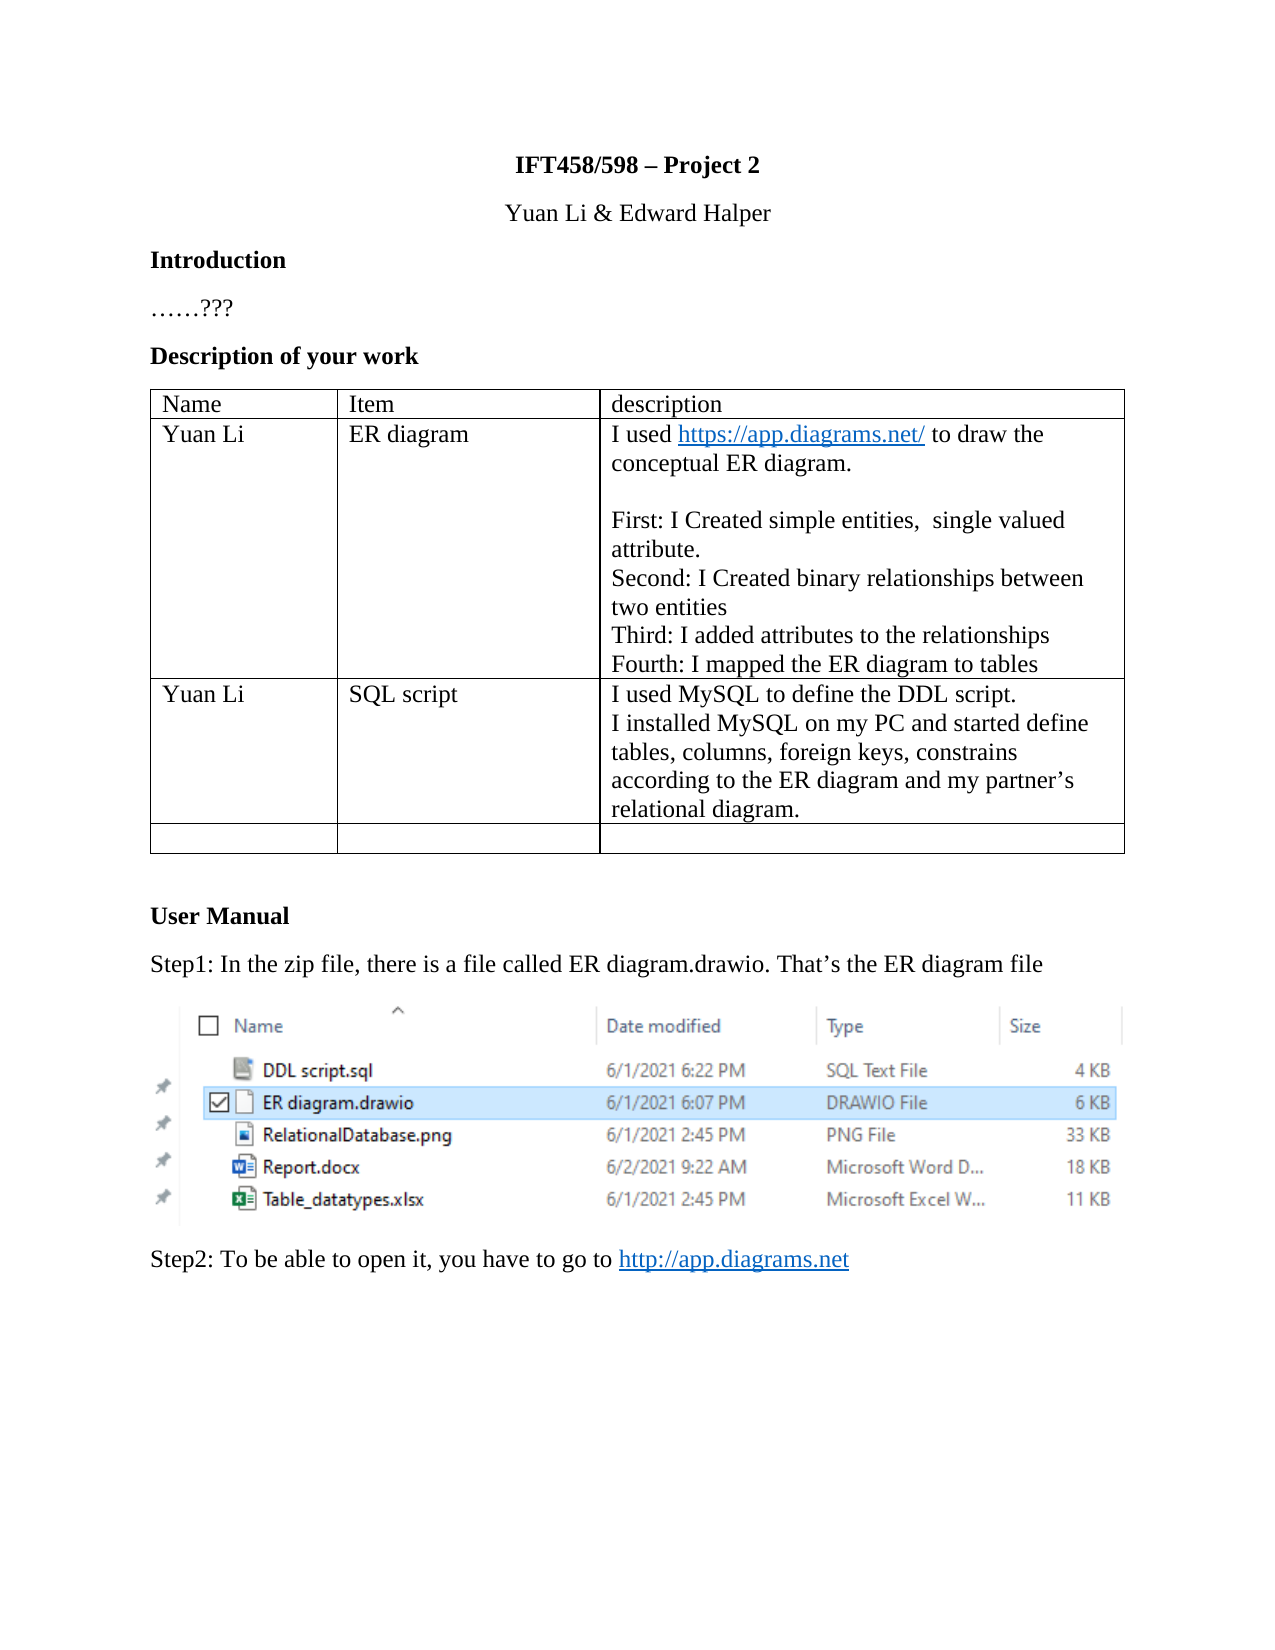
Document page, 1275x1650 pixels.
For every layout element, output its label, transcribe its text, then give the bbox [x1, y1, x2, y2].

text Step2: To be able to open it, you have to go to http://app.diagrams.net [150, 1244, 1125, 1273]
table_cell Yuan Li [151, 679, 337, 823]
table_cell SQL script [338, 679, 599, 823]
text Step1: In the zip file, there is a file called ER diagram.drawio. That’s the ER diagram file [150, 949, 1125, 978]
text Introduction [150, 245, 1125, 274]
text ……??? [150, 293, 1125, 322]
table_header Item [338, 390, 599, 418]
table_header Name [151, 390, 337, 418]
picture [150, 996, 1125, 1226]
table_header description [601, 390, 1124, 418]
text User Manual [150, 901, 1125, 930]
table_cell ER diagram [338, 419, 599, 678]
table_cell Yuan Li [151, 419, 337, 678]
text IFT458/598 – Project 2 [150, 150, 1125, 179]
table_cell I used https://app.diagrams.net/ to draw the conceptual ER diagram. First: I Created simple entities, single valued attribute. Second: I Created binary relationships between two entities Third: I added attributes to the relationships Fourth: I mapped the ER diagram to tables [601, 419, 1124, 678]
table_cell [338, 824, 599, 853]
table_cell [601, 824, 1124, 853]
text Description of your work [150, 341, 1125, 369]
table_cell I used MySQL to define the DDL script. I installed MySQL on my PC and started define tables, columns, foreign keys, constrains according to the ER diagram and my partner’s relational diagram. [601, 679, 1124, 823]
text Yuan Li & Edward Halper [150, 198, 1125, 226]
table_cell [151, 824, 337, 853]
